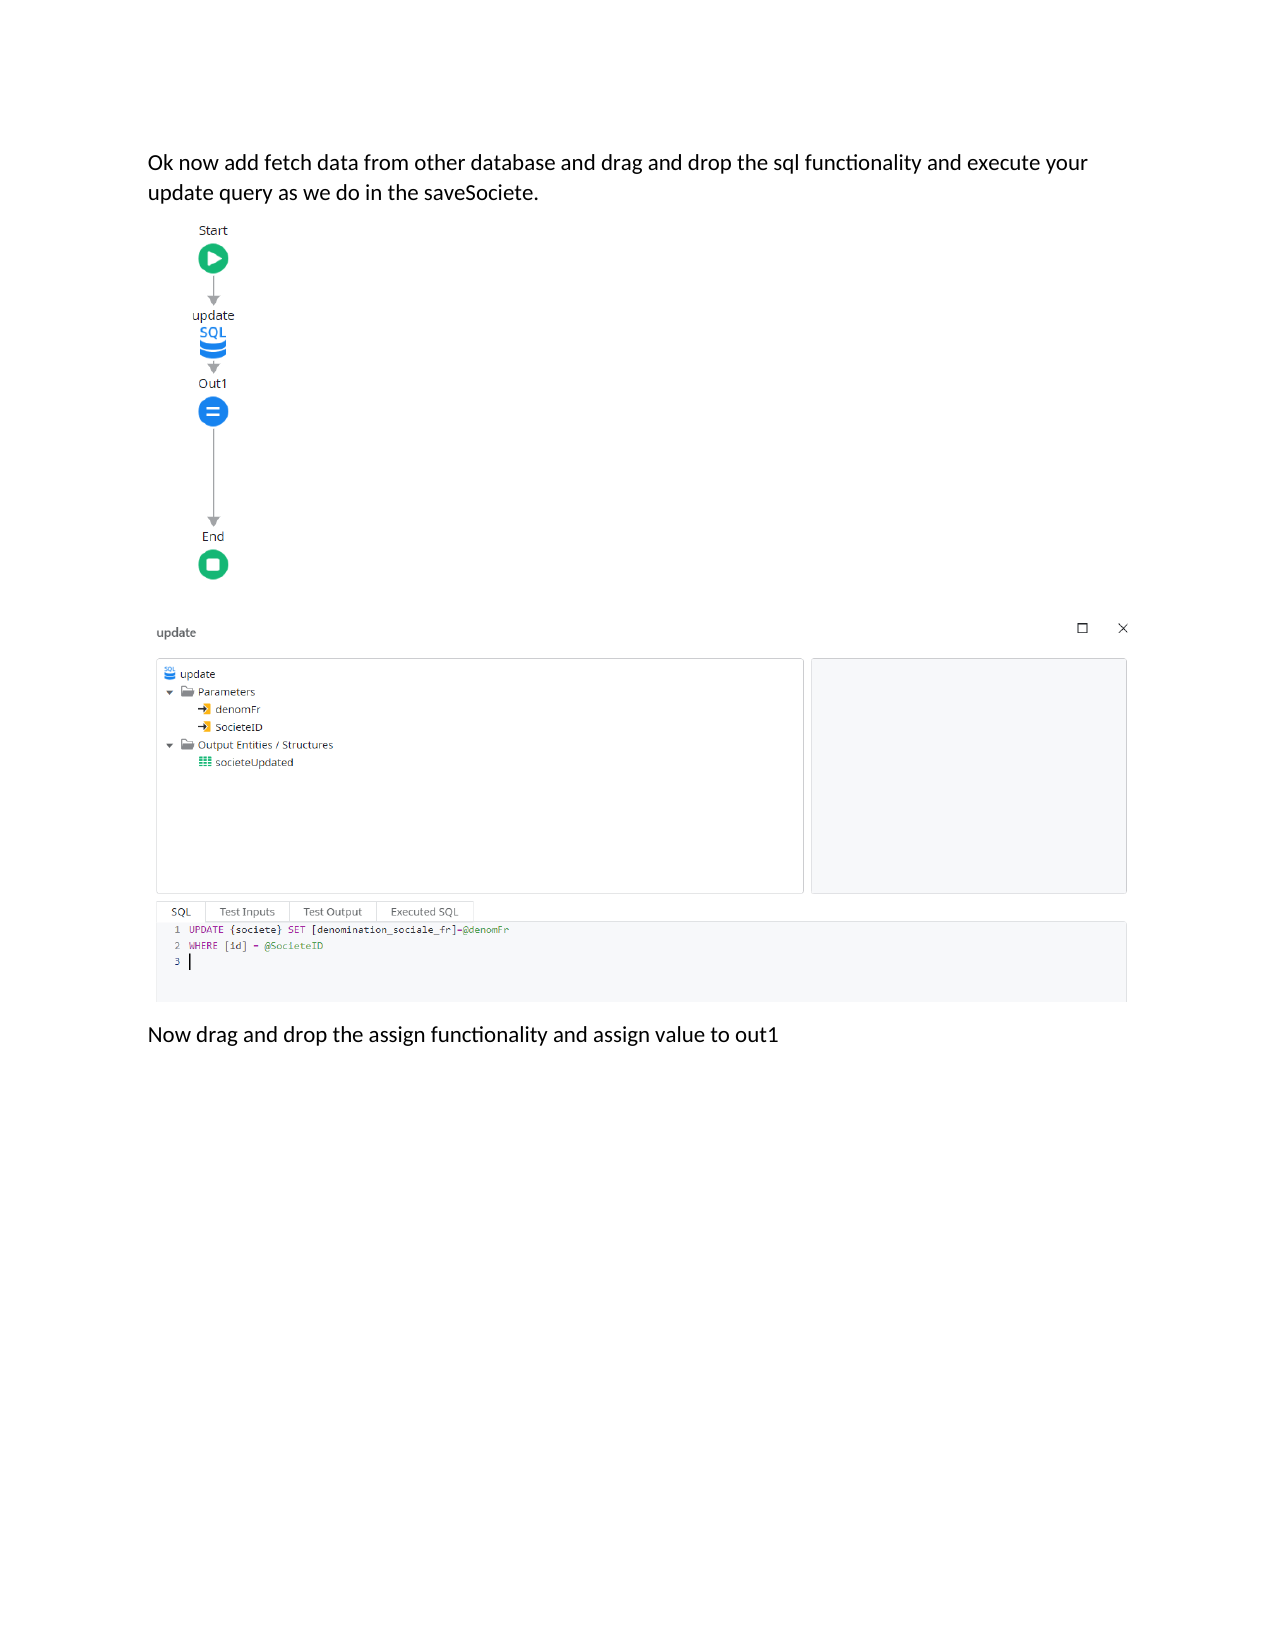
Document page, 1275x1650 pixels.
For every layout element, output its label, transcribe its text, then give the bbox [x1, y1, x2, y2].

text Now drag and drop the assign functionality and assign value to out1 [148, 1020, 1127, 1048]
picture [147, 224, 362, 622]
text Ok now add fetch data from other database and drag and drop the sql functionality and execute your update query as we do in the saveSociete. [148, 148, 1127, 206]
picture [147, 623, 1128, 1002]
